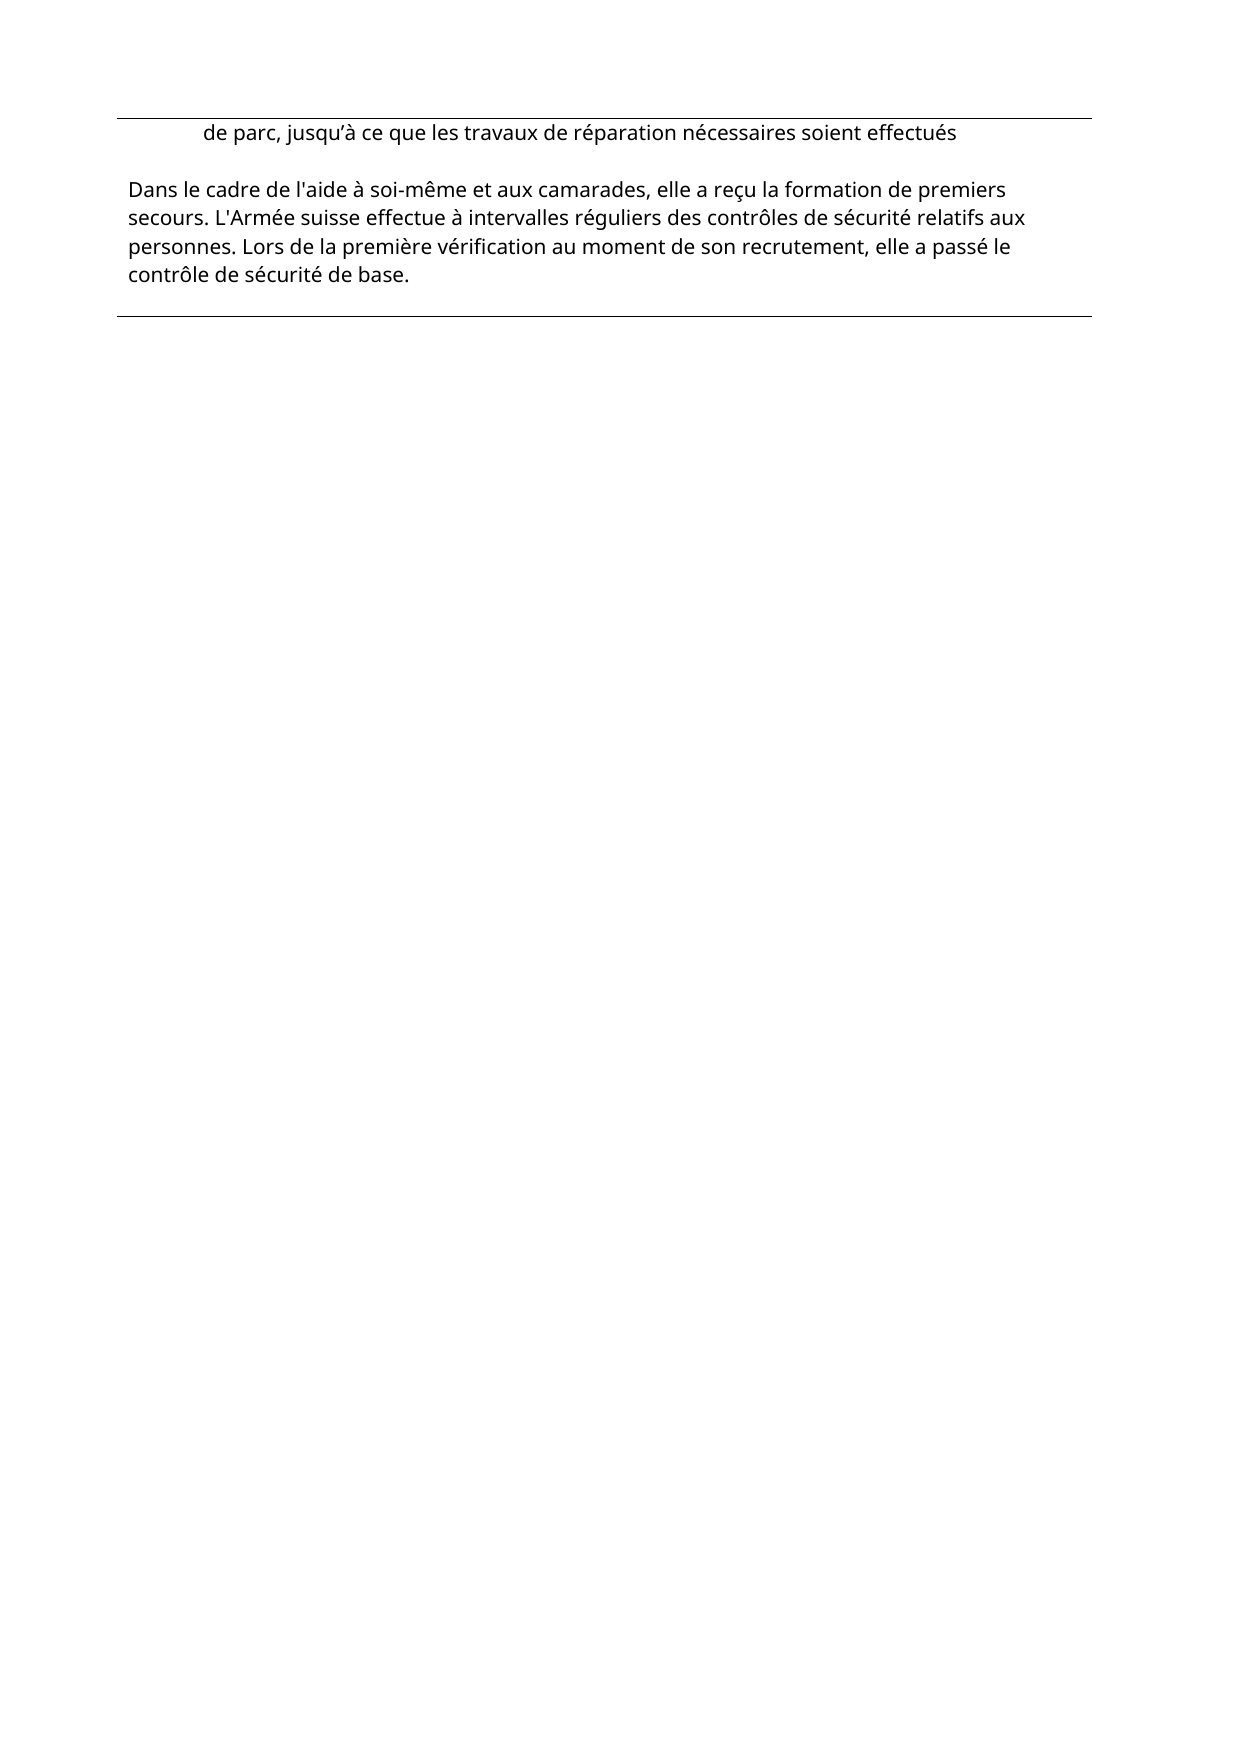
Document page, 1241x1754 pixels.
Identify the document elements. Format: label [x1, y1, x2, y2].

table_header [117, 119, 1092, 316]
